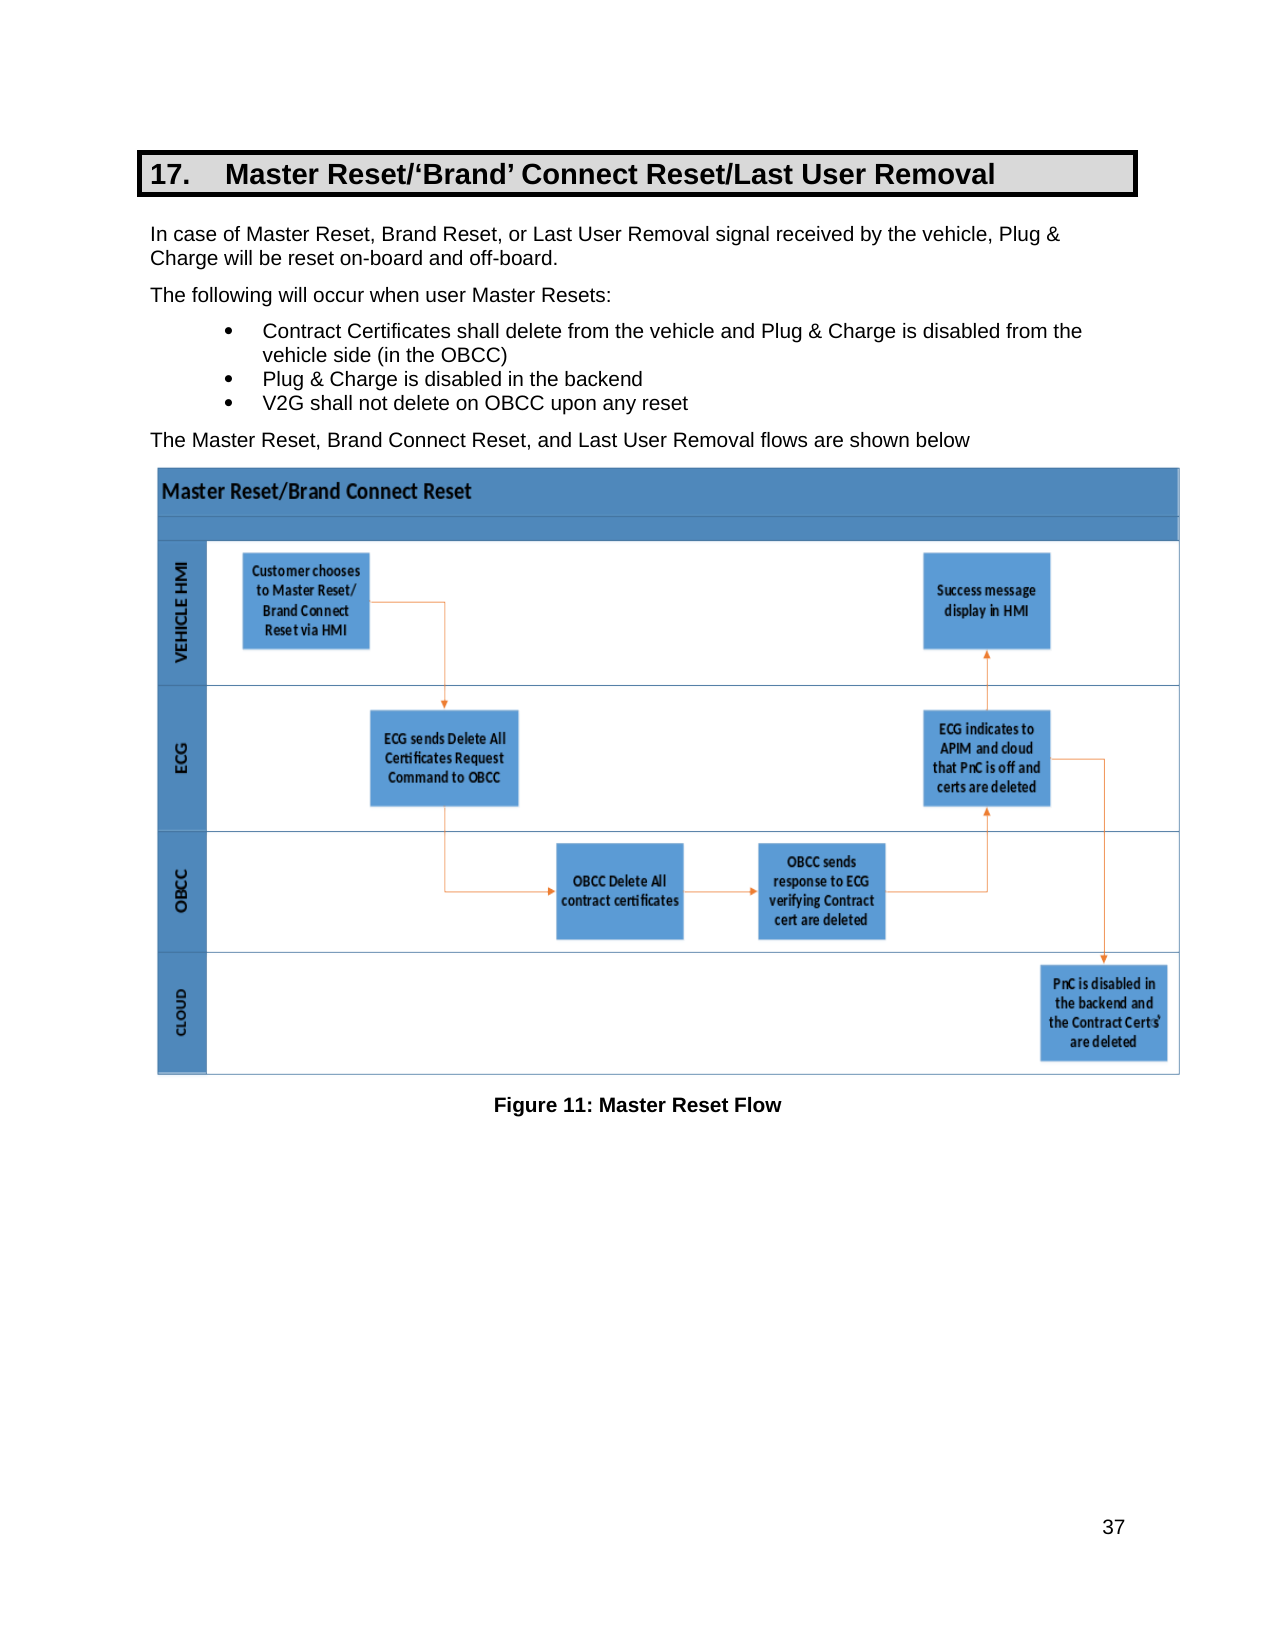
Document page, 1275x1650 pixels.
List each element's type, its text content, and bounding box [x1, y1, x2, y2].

text The following will occur when user Master Resets: [150, 282, 1125, 306]
subtitle Master Reset/‘Brand’ Connect Reset/Last User Removal [142, 155, 1133, 192]
text Figure 11: Master Reset Flow [150, 1093, 1125, 1117]
text In case of Master Reset, Brand Reset, or Last User Removal signal received by the vehicle, Plug & Charge will be reset on-board and off-board. [150, 222, 1125, 270]
text The Master Reset, Brand Connect Reset, and Last User Removal flows are shown below [150, 428, 1125, 452]
list V2G shall not delete on OBCC upon any reset [225, 391, 1125, 415]
list Contract Certificates shall delete from the vehicle and Plug & Charge is disabled from the vehicle side (in the OBCC) [225, 319, 1125, 367]
list Plug & Charge is disabled in the backend [225, 367, 1125, 391]
